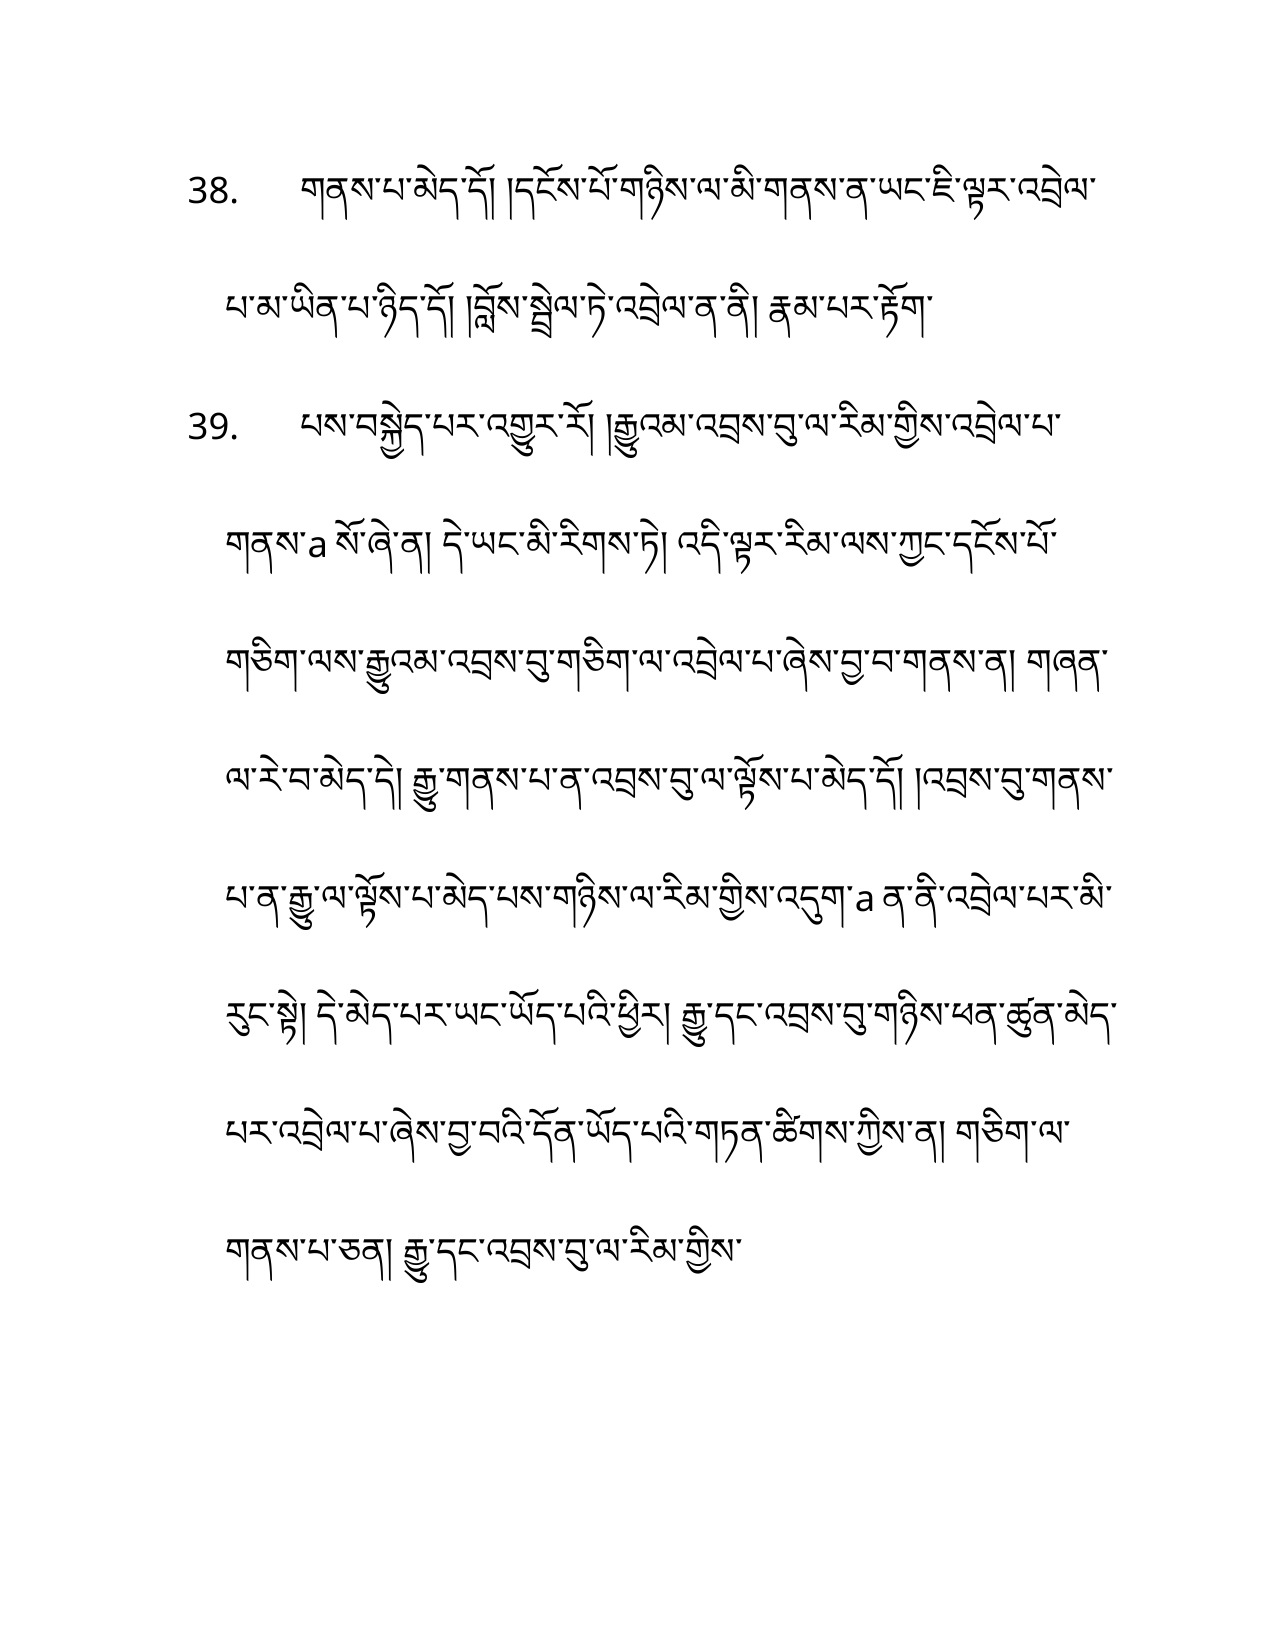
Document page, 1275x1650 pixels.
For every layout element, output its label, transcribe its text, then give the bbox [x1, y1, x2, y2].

list པས་བསྐྱེད་པར་འགྱུར་རོ། །རྒྱུའམ་འབྲས་བུ་ལ་རིམ་གྱིས་འབྲེལ་པ་གནས་aསོ་ཞེ་ན། དེ་ཡང་མི་རིགས་ཏེ། འདི་ལྟར་རིམ་ལས་ཀྱང་དངོས་པོ་གཅིག་ལས་རྒྱུའམ་འབྲས་བུ་གཅིག་ལ་འབྲེལ་པ་ཞེས་བྱ་བ་གནས་ན། གཞན་ལ་རེ་བ་མེད་དེ། རྒྱུ་གནས་པ་ན་འབྲས་བུ་ལ་ལྟོས་པ་མེད་དོ། །འབྲས་བུ་གནས་པ་ན་རྒྱུ་ལ་ལྟོས་པ་མེད་པས་གཉིས་ལ་རིམ་གྱིས་འདུག་aན་ནི་འབྲེལ་པར་མི་རུང་སྟེ། དེ་མེད་པར་ཡང་ཡོད་པའི་ཕྱིར། རྒྱུ་དང་འབྲས་བུ་གཉིས་ཕན་ཚུན་མེད་པར་འབྲེལ་པ་ཞེས་བྱ་བའི་དོན་ཡོད་པའི་གཏན་ཚིགས་ཀྱིས་ན། གཅིག་ལ་གནས་པ་ཅན། རྒྱུ་དང་འབྲས་བུ་ལ་རིམ་གྱིས་ [187, 386, 1125, 1314]
list གནས་པ་མེད་དོ། །དངོས་པོ་གཉིས་ལ་མི་གནས་ན་ཡང་ཇི་ལྟར་འབྲེལ་པ་མ་ཡིན་པ་ཉིད་དོ། །བློས་སྦྲེལ་ཏེ་འབྲེལ་ན་ནི། རྣམ་པར་རྟོག་ [187, 150, 1125, 371]
